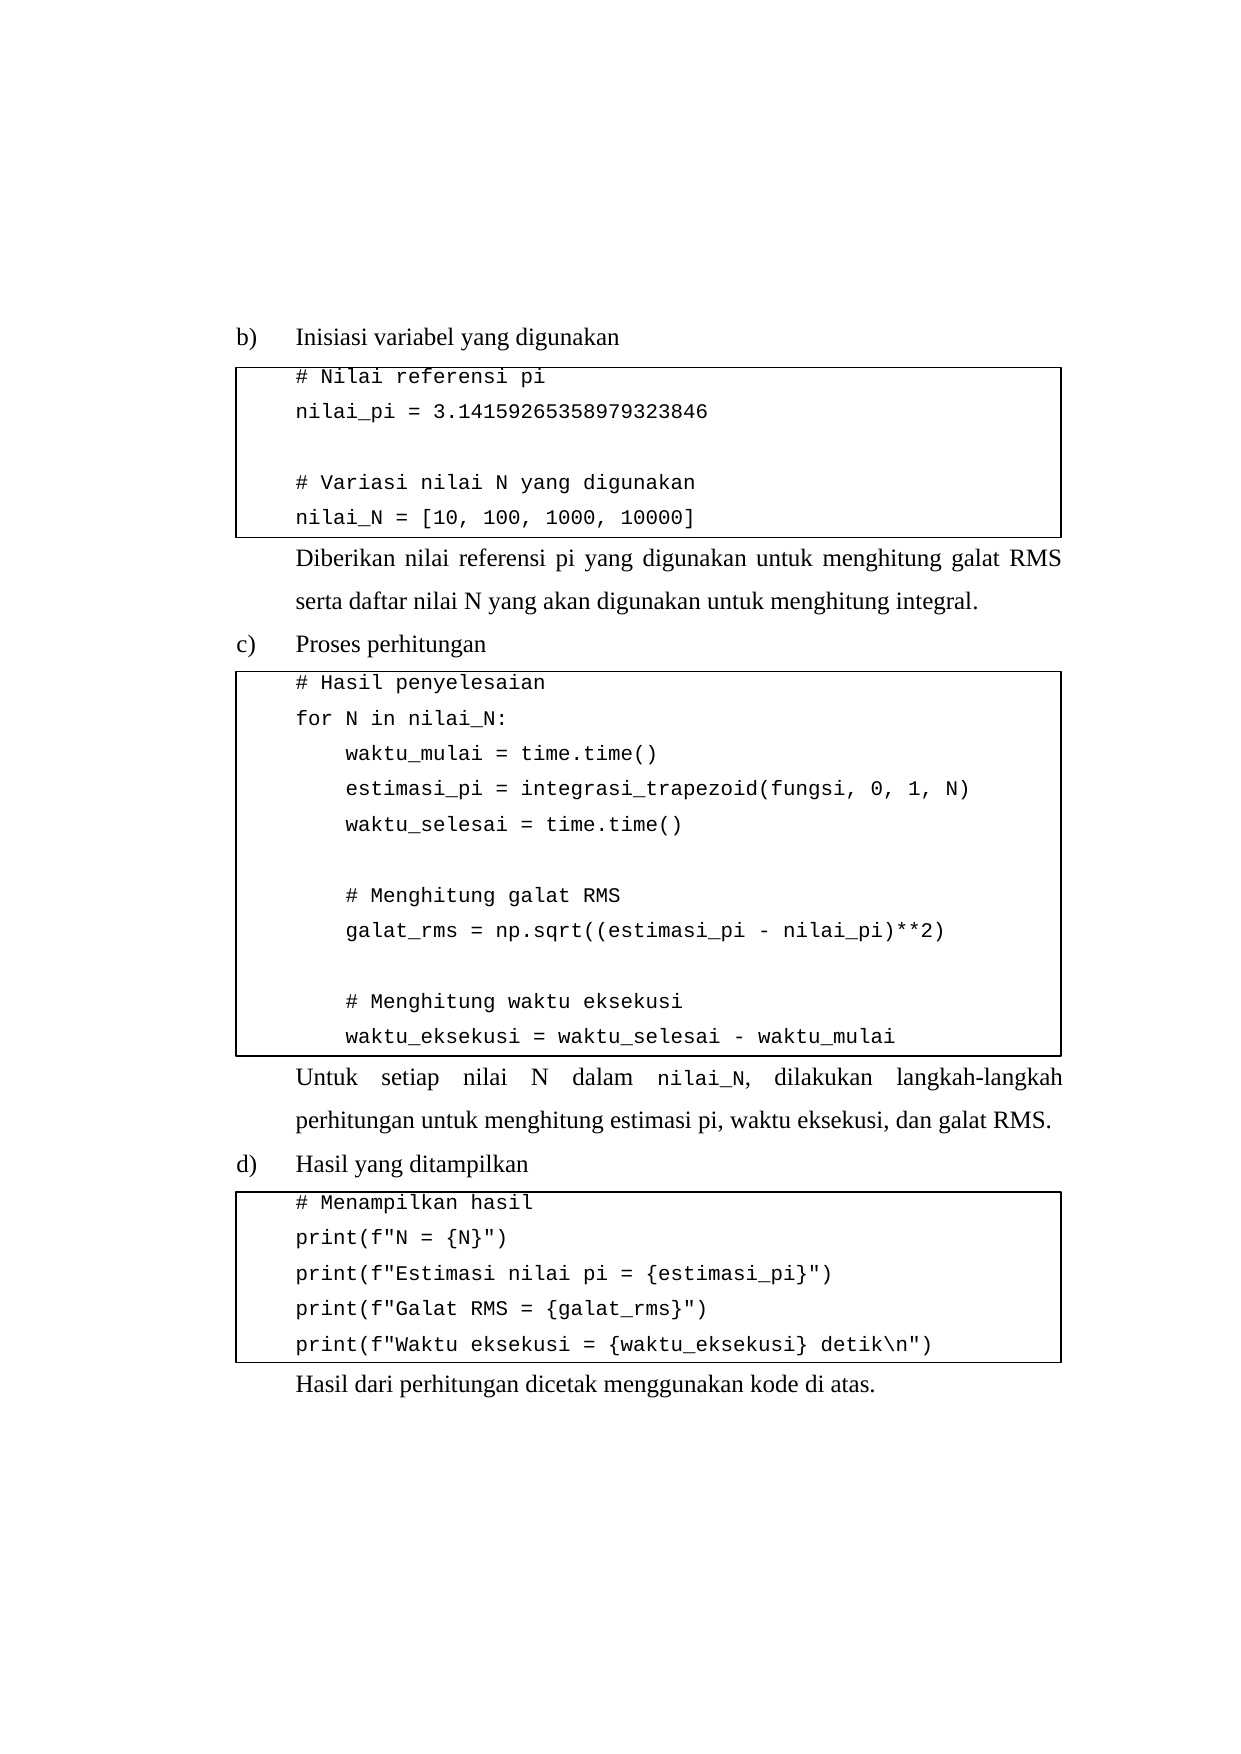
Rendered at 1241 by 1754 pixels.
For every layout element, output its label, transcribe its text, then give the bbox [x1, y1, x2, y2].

text waktu_selesai = time.time() [295, 814, 1060, 837]
list Proses perhitungan [236, 629, 1063, 658]
text Hasil dari perhitungan dicetak menggunakan kode di atas. [295, 1369, 1063, 1398]
text print(f"N = {N}") [295, 1227, 1060, 1251]
list Inisiasi variabel yang digunakan [236, 322, 1063, 351]
text galat_rms = np.sqrt((estimasi_pi - nilai_pi)**2) [295, 920, 1060, 944]
text # Variasi nilai N yang digunakan [295, 472, 1060, 496]
list Hasil yang ditampilkan [236, 1149, 1063, 1177]
text Diberikan nilai referensi pi yang digunakan untuk menghitung galat RMS serta daftar nilai N yang akan digunakan untuk menghitung integral. [295, 543, 1063, 614]
text waktu_mulai = time.time() [295, 743, 1060, 767]
text estimasi_pi = integrasi_trapezoid(fungsi, 0, 1, N) [295, 778, 1060, 802]
text Untuk setiap nilai N dalam nilai_N, dilakukan langkah-langkah perhitungan untuk menghitung estimasi pi, waktu eksekusi, dan galat RMS. [295, 1062, 1063, 1134]
text print(f"Estimasi nilai pi = {estimasi_pi}") [295, 1263, 1060, 1286]
text # Menampilkan hasil [295, 1193, 1060, 1216]
text print(f"Waktu eksekusi = {waktu_eksekusi} detik\n") [295, 1333, 1060, 1357]
text # Menghitung galat RMS [295, 884, 1060, 908]
text # Nilai referensi pi [295, 368, 1060, 389]
text # Hasil penyelesaian [295, 672, 1060, 696]
text nilai_pi = 3.14159265358979323846 [295, 401, 1060, 425]
text # Menghitung waktu eksekusi [295, 991, 1060, 1014]
text for N in nilai_N: [295, 707, 1060, 731]
text nilai_N = [10, 100, 1000, 10000] [295, 507, 1060, 531]
text print(f"Galat RMS = {galat_rms}") [295, 1298, 1060, 1322]
text waktu_eksekusi = waktu_selesai - waktu_mulai [295, 1026, 1060, 1050]
